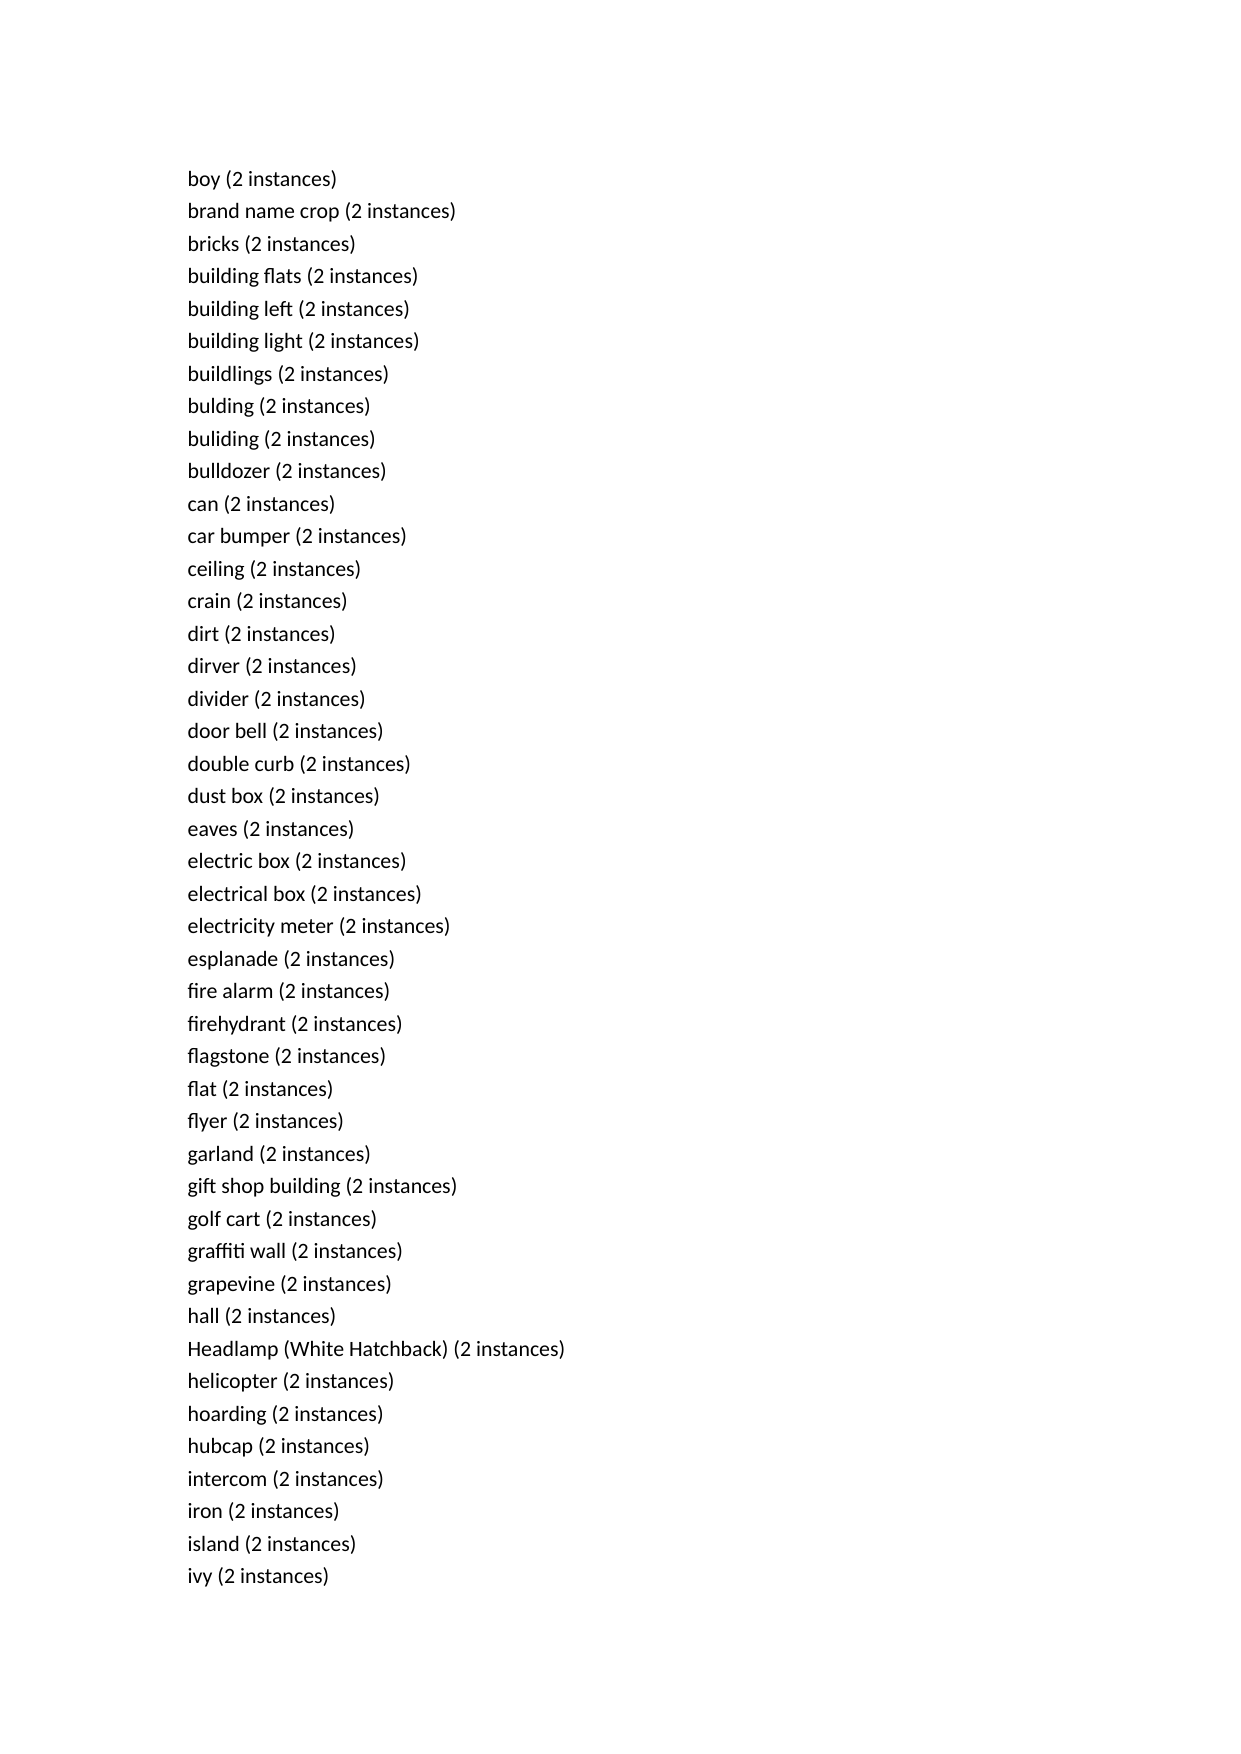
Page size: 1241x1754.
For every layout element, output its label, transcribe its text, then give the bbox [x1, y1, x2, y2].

text crain (2 instances) [187, 584, 1053, 617]
text garland (2 instances) [187, 1137, 1053, 1169]
text eaves (2 instances) [187, 812, 1053, 844]
text building left (2 instances) [187, 292, 1053, 324]
text flat (2 instances) [187, 1072, 1053, 1104]
text dirt (2 instances) [187, 617, 1053, 649]
text buliding (2 instances) [187, 422, 1053, 454]
text Headlamp (White Hatchback) (2 instances) [187, 1332, 1053, 1364]
text electrical box (2 instances) [187, 877, 1053, 909]
text dust box (2 instances) [187, 779, 1053, 812]
text bulldozer (2 instances) [187, 454, 1053, 487]
text brand name crop (2 instances) [187, 194, 1053, 227]
text electricity meter (2 instances) [187, 909, 1053, 942]
text flagstone (2 instances) [187, 1039, 1053, 1072]
text fire alarm (2 instances) [187, 974, 1053, 1007]
text bricks (2 instances) [187, 227, 1053, 259]
text door bell (2 instances) [187, 714, 1053, 747]
text flyer (2 instances) [187, 1104, 1053, 1137]
text esplanade (2 instances) [187, 942, 1053, 974]
text boy (2 instances) [187, 162, 1053, 194]
text double curb (2 instances) [187, 747, 1053, 779]
text firehydrant (2 instances) [187, 1007, 1053, 1039]
text intercom (2 instances) [187, 1462, 1053, 1494]
text hubcap (2 instances) [187, 1429, 1053, 1462]
text graffiti wall (2 instances) [187, 1234, 1053, 1267]
text can (2 instances) [187, 487, 1053, 519]
text helicopter (2 instances) [187, 1364, 1053, 1397]
text dirver (2 instances) [187, 649, 1053, 682]
text building flats (2 instances) [187, 259, 1053, 292]
text divider (2 instances) [187, 682, 1053, 714]
text buildlings (2 instances) [187, 357, 1053, 389]
text electric box (2 instances) [187, 844, 1053, 877]
text grapevine (2 instances) [187, 1267, 1053, 1299]
text gift shop building (2 instances) [187, 1169, 1053, 1202]
text island (2 instances) [187, 1527, 1053, 1559]
text car bumper (2 instances) [187, 519, 1053, 552]
text ceiling (2 instances) [187, 552, 1053, 584]
text iron (2 instances) [187, 1494, 1053, 1527]
text building light (2 instances) [187, 324, 1053, 357]
text hall (2 instances) [187, 1299, 1053, 1332]
text golf cart (2 instances) [187, 1202, 1053, 1234]
text bulding (2 instances) [187, 389, 1053, 422]
text hoarding (2 instances) [187, 1397, 1053, 1429]
text ivy (2 instances) [187, 1559, 1053, 1592]
